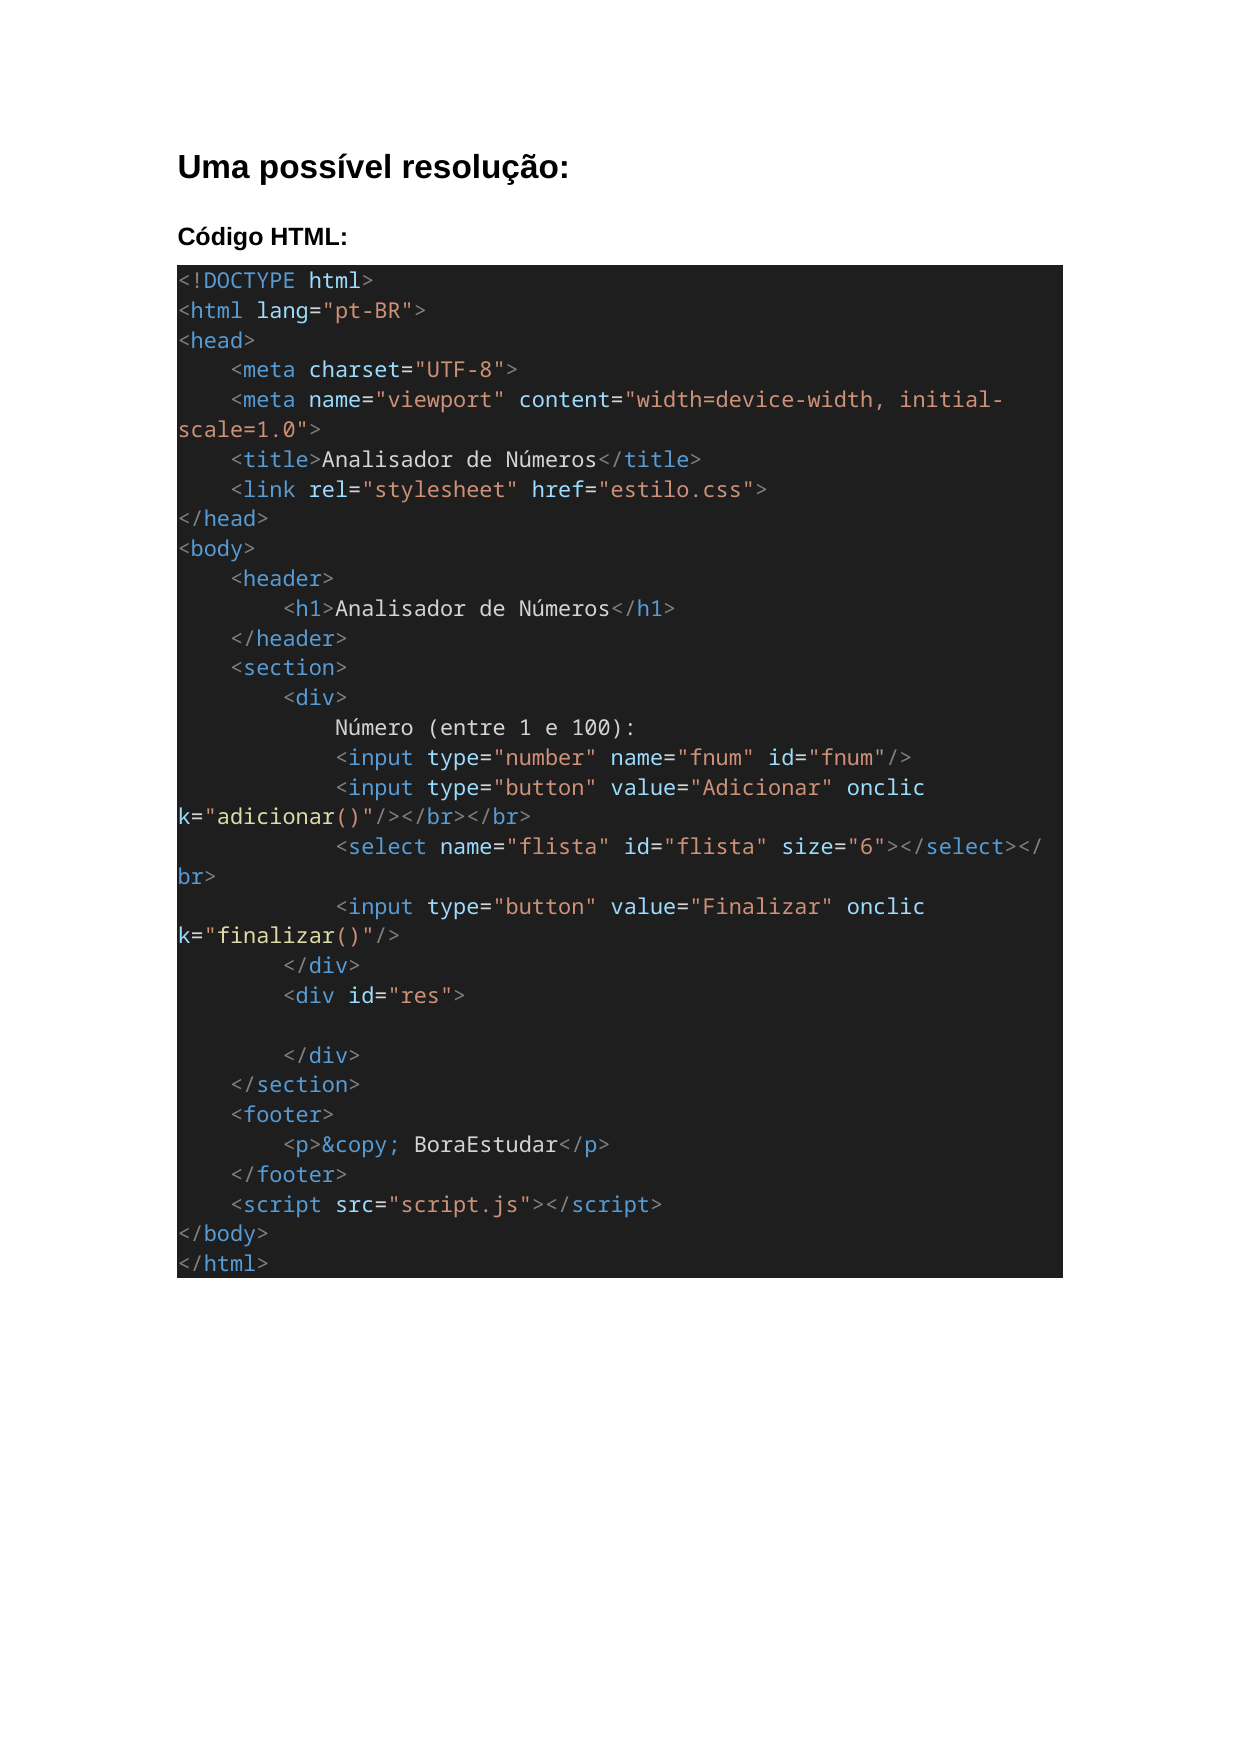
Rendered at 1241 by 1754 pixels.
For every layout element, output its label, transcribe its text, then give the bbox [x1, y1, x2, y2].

text <input type="button" value="Adicionar" onclick="adicionar()"/></br></br> [177, 771, 1063, 831]
text <select name="flista" id="flista" size="6"></select></br> [177, 831, 1063, 891]
text </html> [177, 1248, 1063, 1278]
subtitle Código HTML: [177, 222, 1063, 251]
text <!DOCTYPE html> [177, 265, 1063, 295]
text <title>Analisador de Números</title> [177, 444, 1063, 473]
text <meta charset="UTF-8"> [177, 354, 1063, 384]
text <h1>Analisador de Números</h1> [177, 593, 1063, 622]
text <div> [177, 682, 1063, 712]
text <body> [177, 533, 1063, 563]
text <footer> [177, 1099, 1063, 1129]
text <link rel="stylesheet" href="estilo.css"> [177, 473, 1063, 503]
text <input type="number" name="fnum" id="fnum"/> [177, 742, 1063, 771]
text <div id="res"> [177, 980, 1063, 1010]
text <input type="button" value="Finalizar" onclick="finalizar()"/> [177, 891, 1063, 950]
text <section> [177, 652, 1063, 682]
text </header> [177, 622, 1063, 652]
text </div> [177, 950, 1063, 980]
text Número (entre 1 e 100): [177, 712, 1063, 742]
text </head> [177, 503, 1063, 533]
text <meta name="viewport" content="width=device-width, initial-scale=1.0"> [177, 384, 1063, 444]
text </body> [177, 1218, 1063, 1248]
text <p>&copy; BoraEstudar</p> [177, 1129, 1063, 1159]
text <header> [177, 563, 1063, 593]
text </footer> [177, 1159, 1063, 1188]
text <head> [177, 324, 1063, 354]
text Uma possível resolução: [177, 148, 1063, 186]
text <html lang="pt-BR"> [177, 295, 1063, 324]
text </div> [177, 1039, 1063, 1069]
text <script src="script.js"></script> [177, 1188, 1063, 1218]
text </section> [177, 1069, 1063, 1099]
